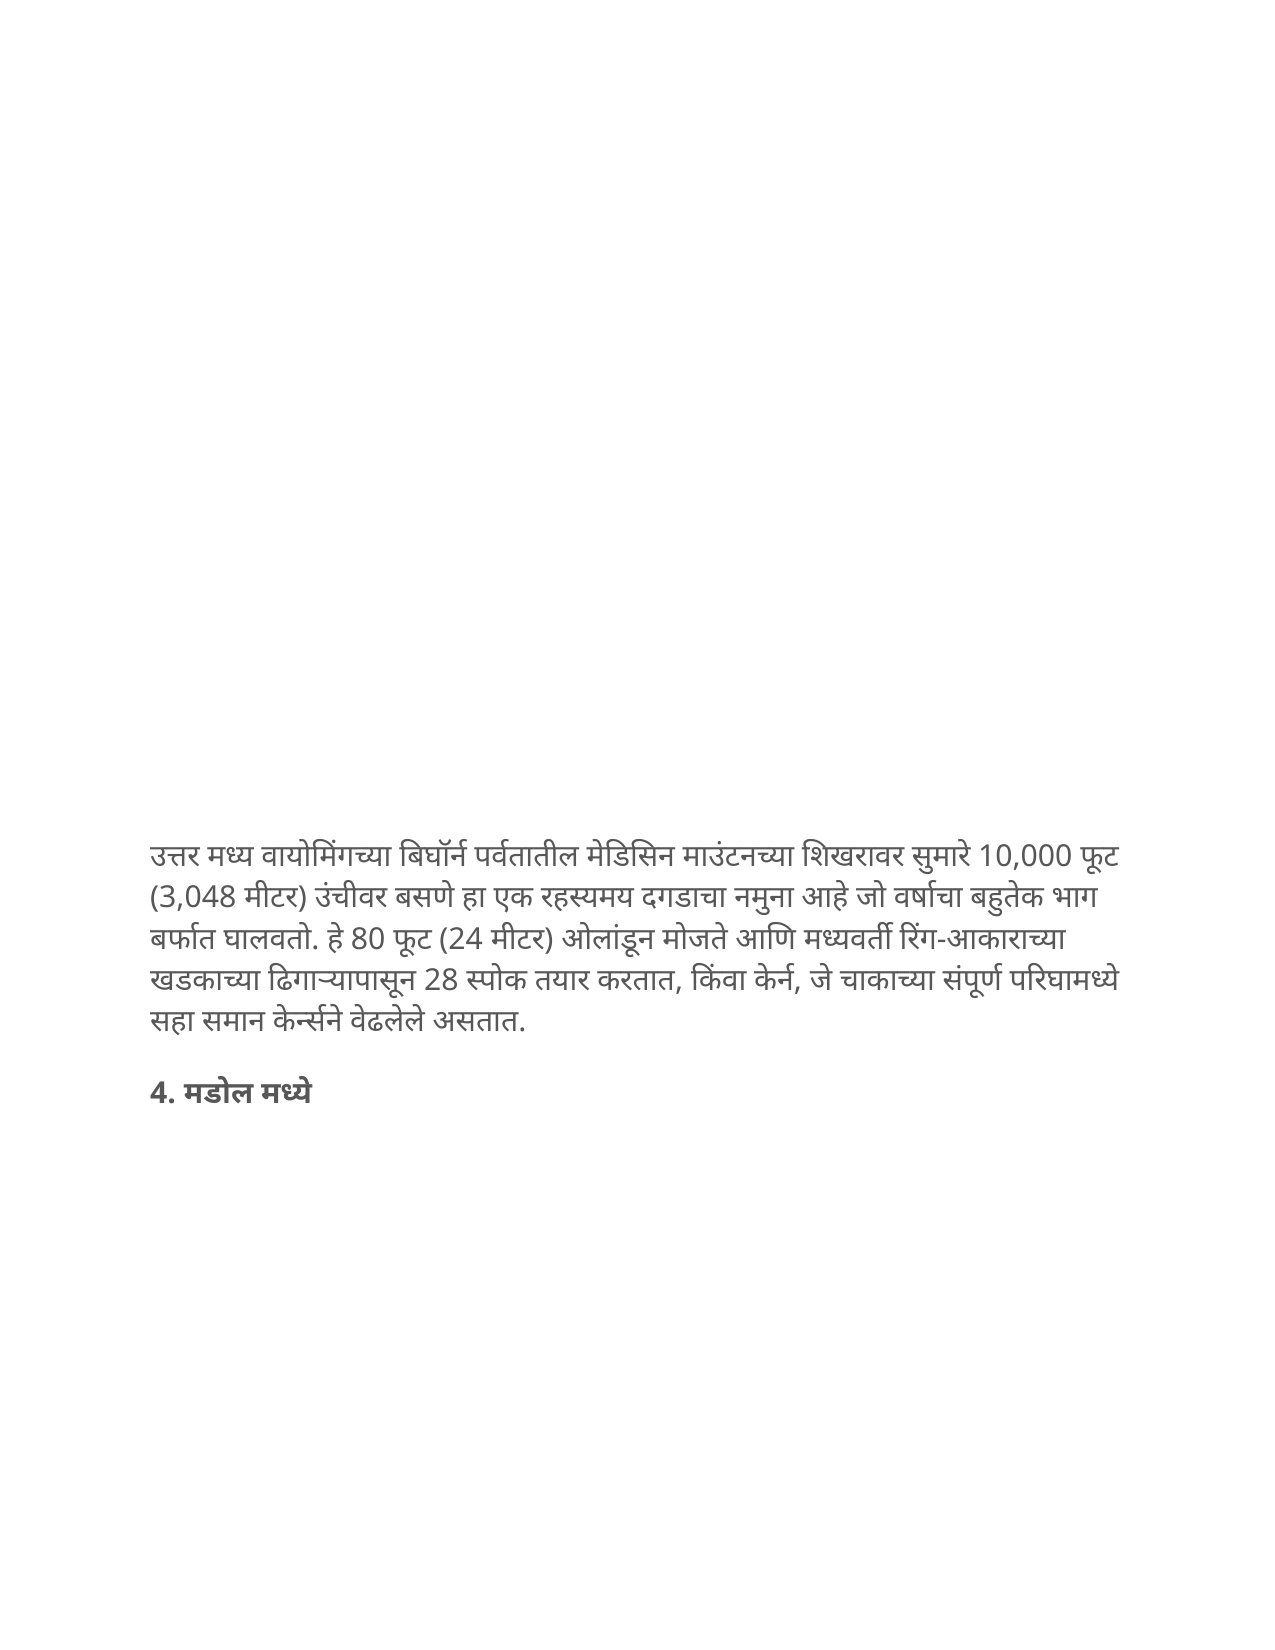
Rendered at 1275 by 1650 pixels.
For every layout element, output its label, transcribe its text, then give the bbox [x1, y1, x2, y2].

text 4. मडोल मध्ये [150, 1071, 1125, 1113]
text उत्तर मध्य वायोमिंगच्या बिघॉर्न पर्वतातील मेडिसिन माउंटनच्या शिखरावर सुमारे 10,000 फूट (3,048 मीटर) उंचीवर बसणे हा एक रहस्यमय दगडाचा नमुना आहे जो वर्षाचा बहुतेक भाग बर्फात घालवतो. हे 80 फूट (24 मीटर) ओलांडून मोजते आणि मध्यवर्ती रिंग-आकाराच्या खडकाच्या ढिगाऱ्यापासून 28 स्पोक तयार करतात, किंवा केर्न, जे चाकाच्या संपूर्ण परिघामध्ये सहा समान केर्न्सने वेढलेले असतात. [150, 150, 1125, 1040]
